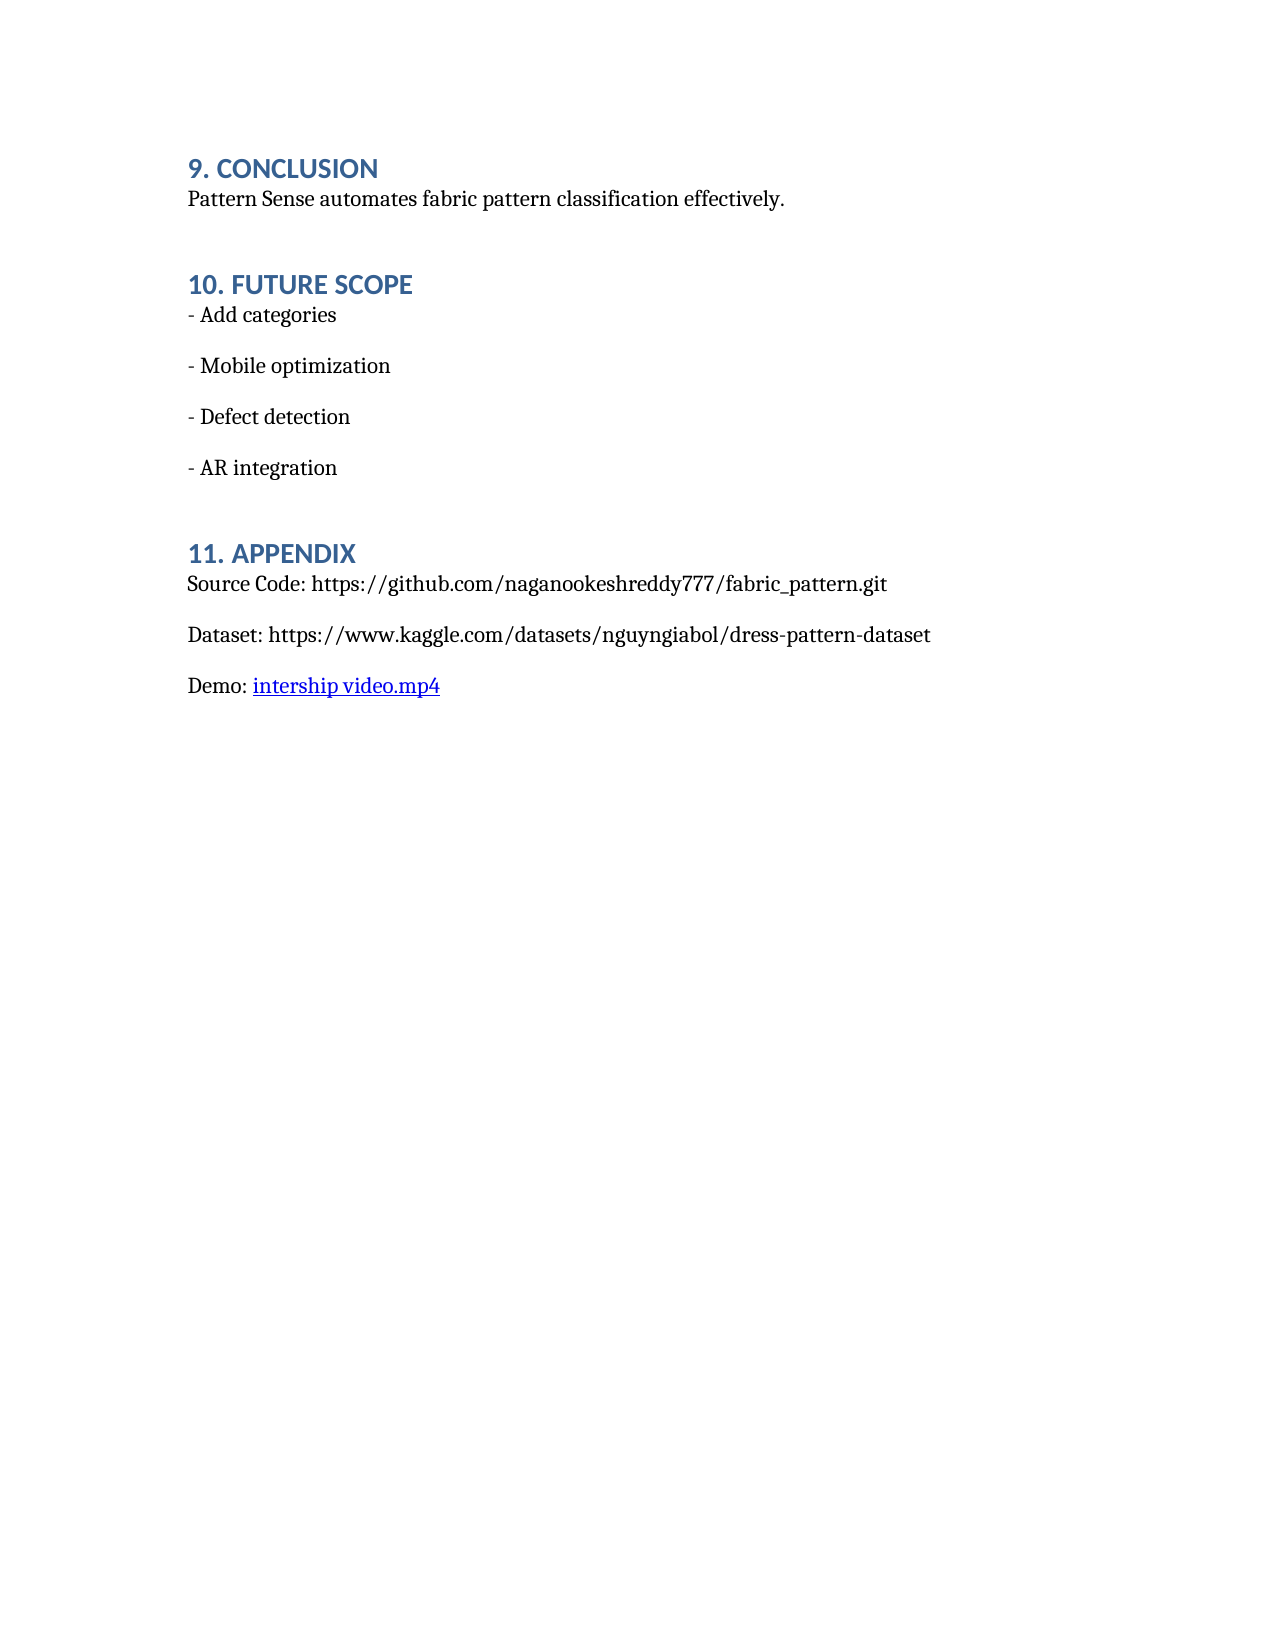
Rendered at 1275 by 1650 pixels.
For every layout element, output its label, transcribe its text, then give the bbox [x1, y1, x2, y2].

text Dataset: https://www.kaggle.com/datasets/nguyngiabol/dress-pattern-dataset [187, 621, 1087, 648]
subtitle 9. CONCLUSION [187, 150, 1087, 186]
text Pattern Sense automates fabric pattern classification effectively. [187, 186, 1087, 212]
text - Defect detection [187, 403, 1087, 430]
subtitle 11. APPENDIX [187, 535, 1087, 570]
subtitle 10. FUTURE SCOPE [187, 266, 1087, 301]
text - Mobile optimization [187, 352, 1087, 379]
text Demo: intership video.mp4 [187, 672, 1087, 699]
text - AR integration [187, 454, 1087, 481]
text - Add categories [187, 301, 1087, 328]
text Source Code: https://github.com/naganookeshreddy777/fabric_pattern.git [187, 570, 1087, 597]
